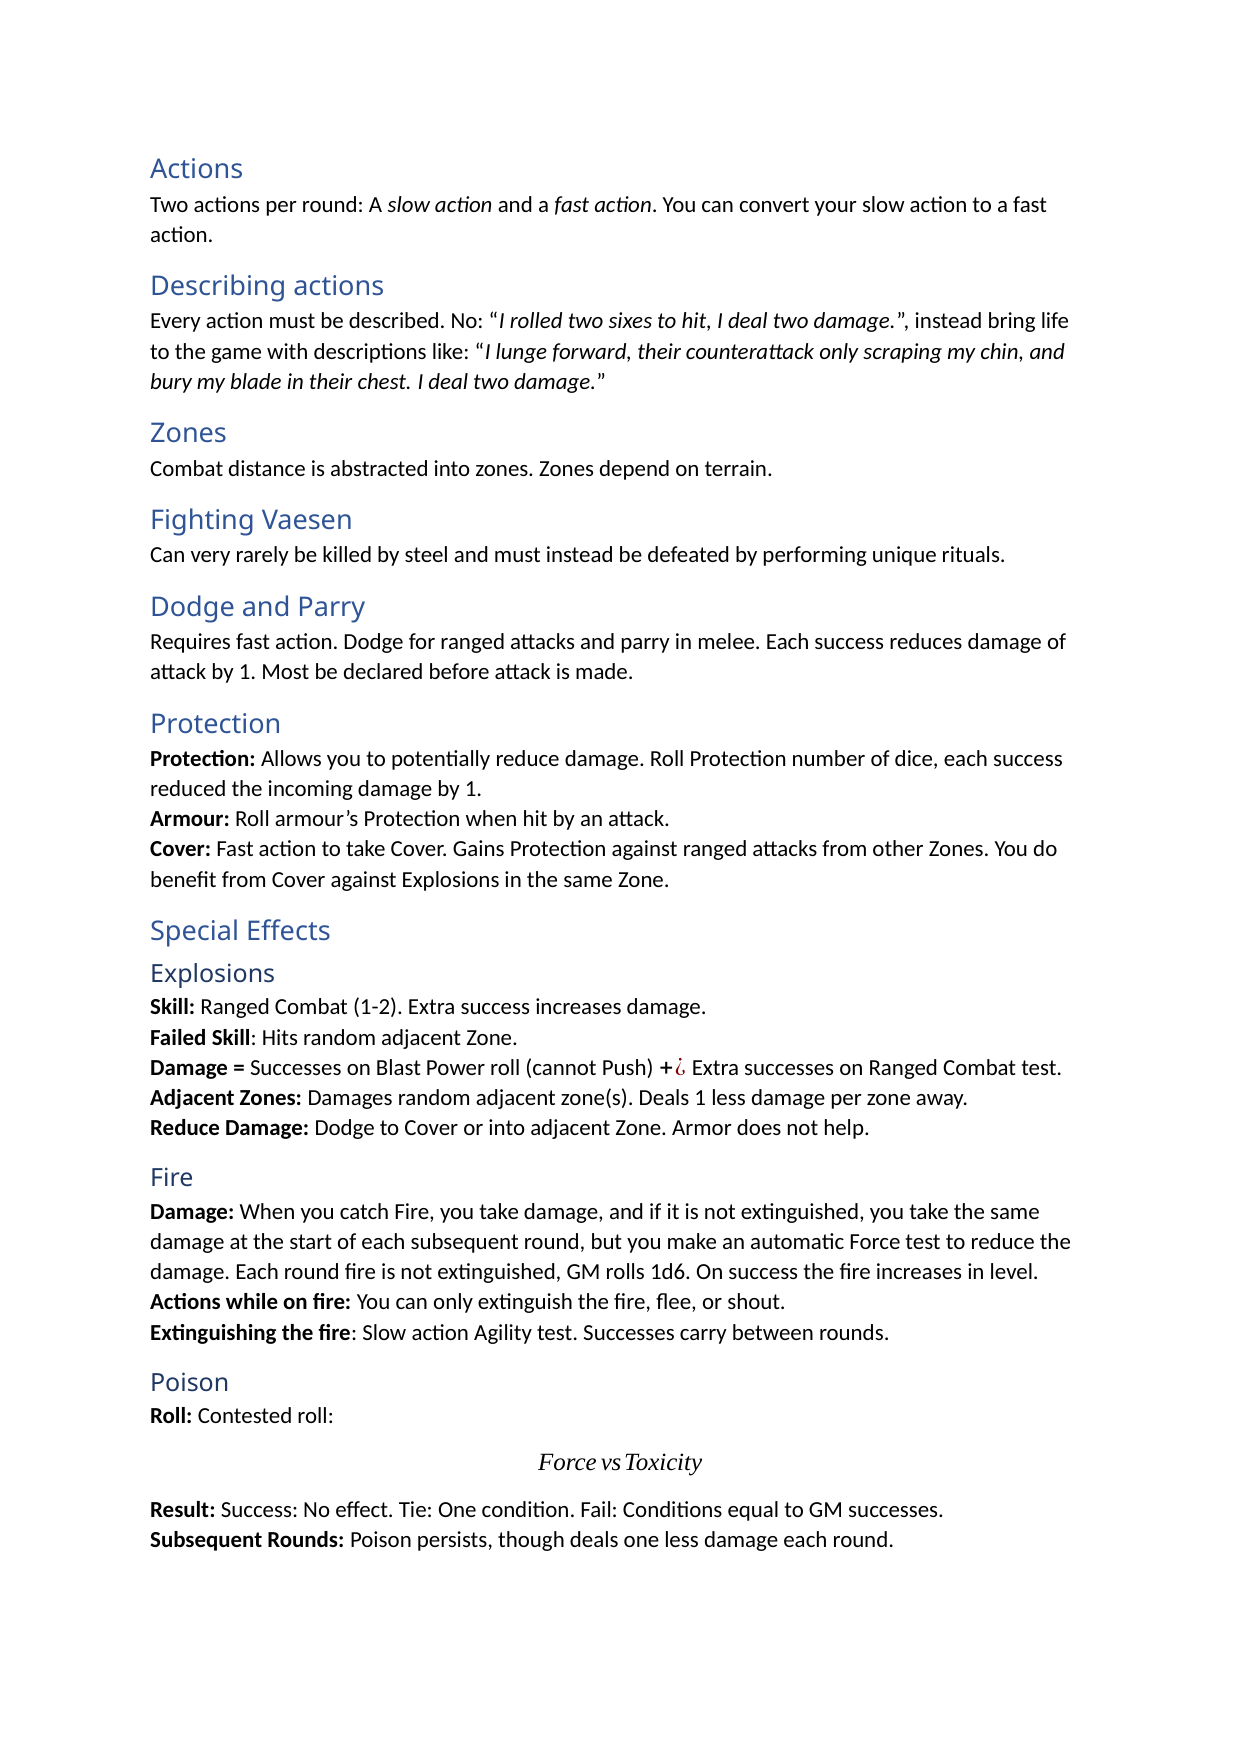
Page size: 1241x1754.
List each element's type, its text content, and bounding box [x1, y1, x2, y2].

text Can very rarely be killed by steel and must instead be defeated by performing unique rituals. [150, 540, 1090, 568]
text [150, 1495, 1090, 1553]
subtitle Protection [150, 704, 1090, 741]
subtitle Poison [150, 1364, 1090, 1399]
subtitle Dodge and Parry [150, 587, 1090, 624]
text Every action must be described. No: “I rolled two sixes to hit, I deal two damage.”, instead bring life to the game with descriptions like: “I lunge forward, their counterattack only scraping my chin, and bury my blade in their chest. I deal two damage.” [150, 307, 1090, 395]
subtitle Describing actions [150, 267, 1090, 304]
text Two actions per round: A slow action and a fast action. You can convert your slow action to a fast action. [150, 190, 1090, 248]
text Protection: Allows you to potentially reduce damage. Roll Protection number of dice, each success reduced the incoming damage by 1. Armour: Roll armour’s Protection when hit by an attack. Cover: Fast action to take Cover. Gains Protection against ranged attacks from other Zones. You do benefit from Cover against Explosions in the same Zone. [150, 744, 1090, 893]
subtitle Fighting Vaesen [150, 501, 1090, 537]
subtitle Explosions [150, 956, 1090, 990]
subtitle Actions [150, 150, 1090, 187]
text Damage: When you catch Fire, you take damage, and if it is not extinguished, you take the same damage at the start of each subsequent round, but you make an automatic Force test to reduce the damage. Each round fire is not extinguished, GM rolls 1d6. On success the fire increases in level. Actions while on fire: You can only extinguish the fire, flee, or shout. Extinguishing the fire: Slow action Agility test. Successes carry between rounds. [150, 1197, 1090, 1346]
text Skill: Ranged Combat (1-2). Extra success increases damage. Failed Skill: Hits random adjacent Zone. Damage = Successes on Blast Power roll (cannot Push) Extra successes on Ranged Combat test. Adjacent Zones: Damages random adjacent zone(s). Deals 1 less damage per zone away. Reduce Damage: Dodge to Cover or into adjacent Zone. Armor does not help. [150, 992, 1090, 1141]
text Combat distance is abstracted into zones. Zones depend on terrain. [150, 454, 1090, 482]
subtitle Fire [150, 1160, 1090, 1194]
text Roll: Contested roll: [150, 1401, 1090, 1429]
subtitle Special Effects [150, 912, 1090, 948]
subtitle Zones [150, 414, 1090, 451]
text Requires fast action. Dodge for ranged attacks and parry in melee. Each success reduces damage of attack by 1. Most be declared before attack is made. [150, 627, 1090, 685]
